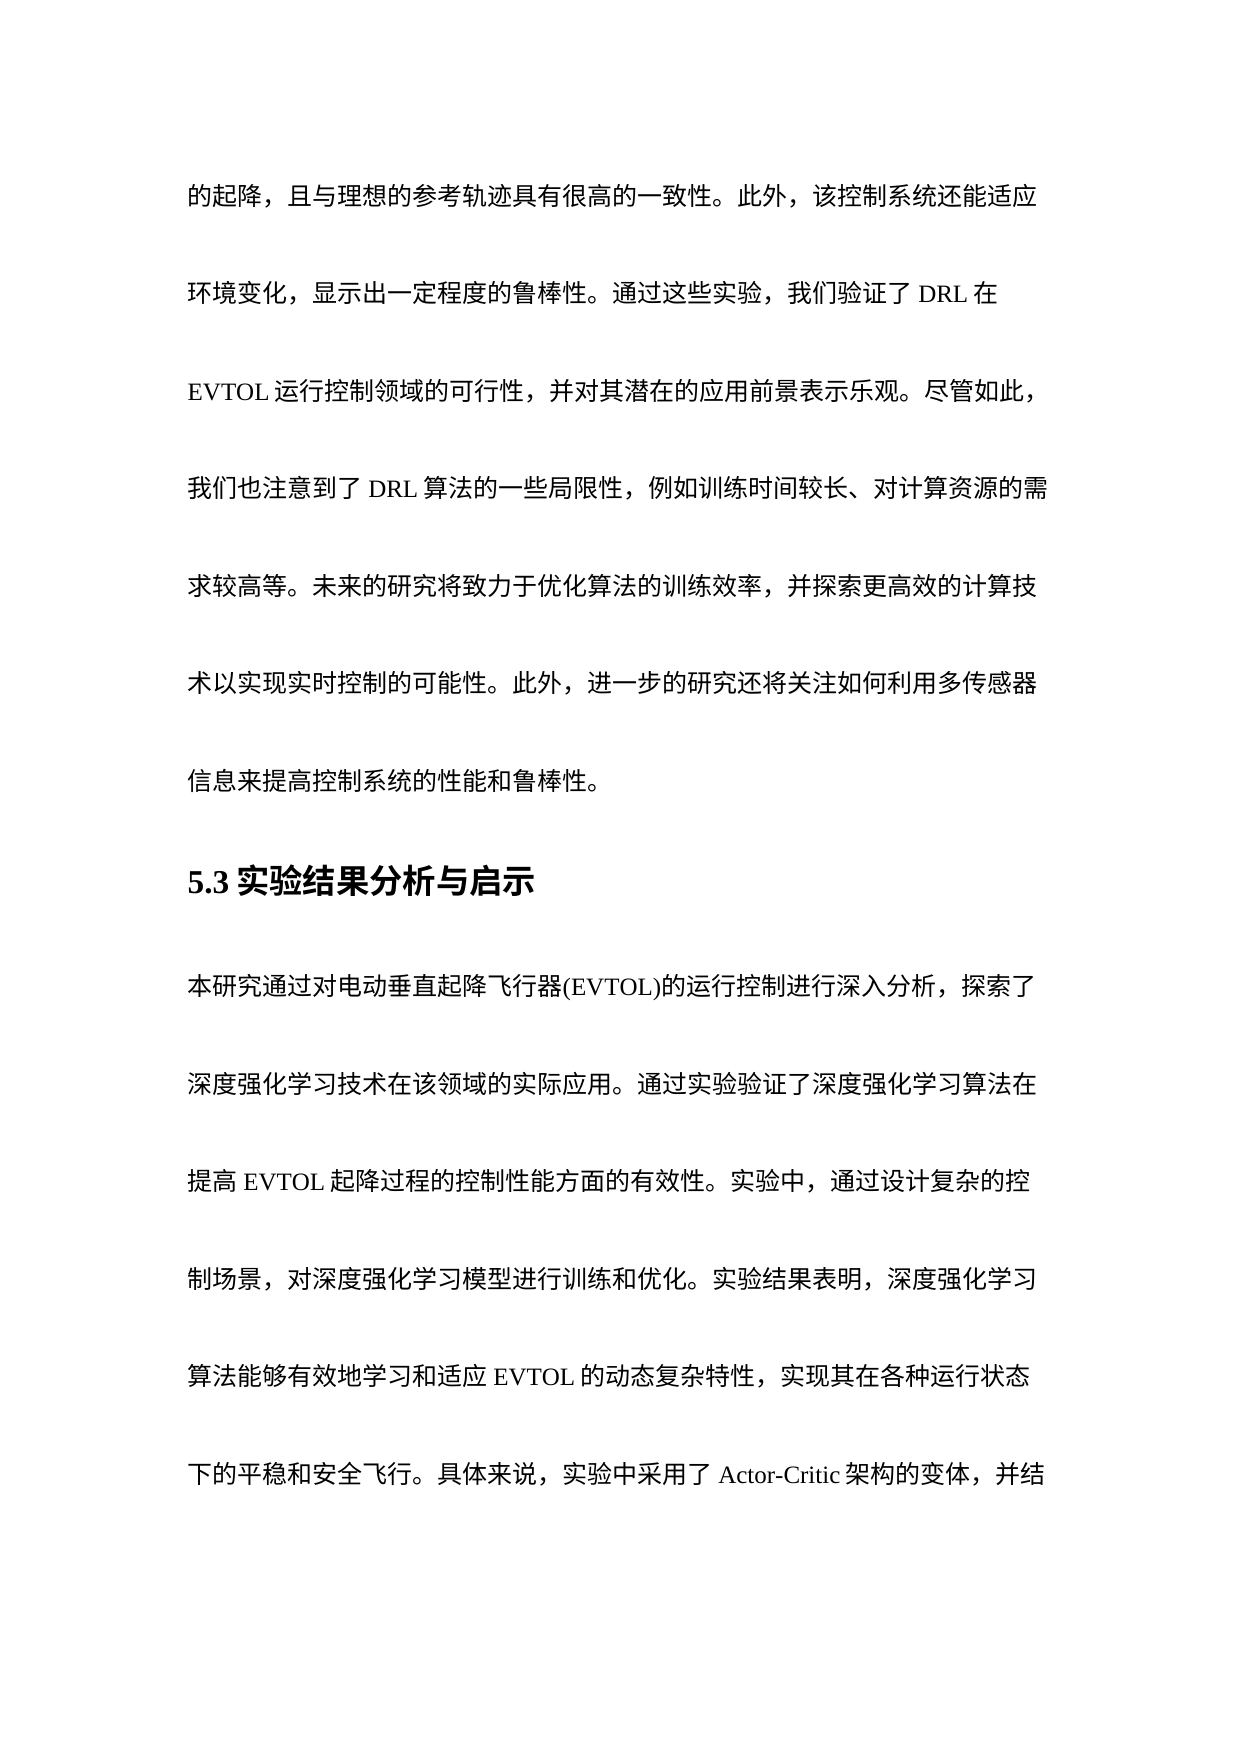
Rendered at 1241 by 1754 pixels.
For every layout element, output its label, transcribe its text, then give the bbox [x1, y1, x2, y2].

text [187, 162, 1053, 812]
subtitle 5.3实验结果分析与启示 [187, 855, 1053, 903]
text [187, 952, 1053, 1505]
